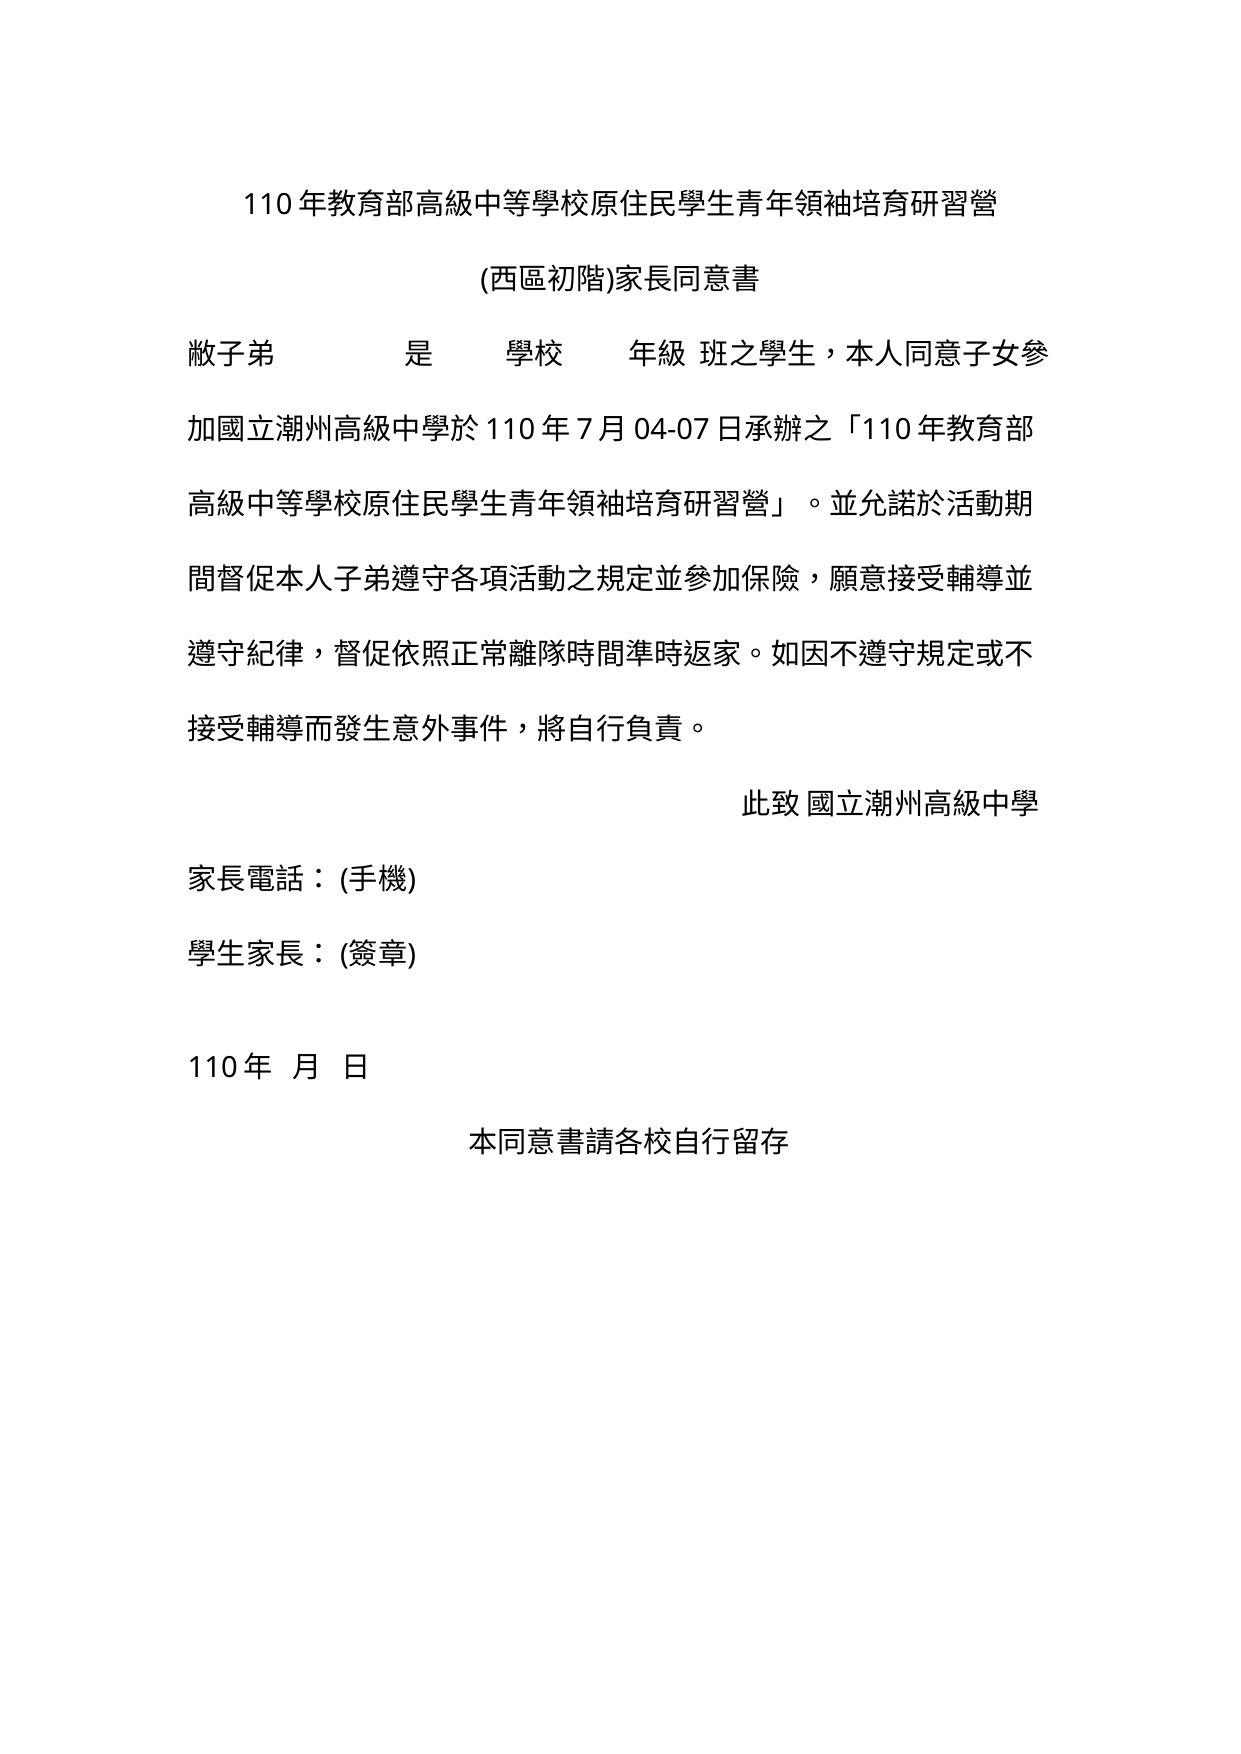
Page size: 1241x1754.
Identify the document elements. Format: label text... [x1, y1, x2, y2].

text (西區初階)家長同意書 [187, 239, 1053, 314]
text 敝子弟 是 學校 年級 班之學生，本人同意子女參加國立潮州高級中學於110年7月04-07日承辦之「110年教育部高級中等學校原住民學生青年領袖培育研習營」。並允諾於活動期間督促本人子弟遵守各項活動之規定並參加保險，願意接受輔導並遵守紀律，督促依照正常離隊時間準時返家。如因不遵守規定或不接受輔導而發生意外事件，將自行負責。 [187, 314, 1053, 764]
text 此致 國立潮州高級中學 [187, 764, 1053, 839]
text 學生家長： (簽章) [187, 914, 1053, 989]
text 家長電話： (手機) [187, 839, 1053, 914]
text 110年 月 日 [187, 1027, 1053, 1102]
text 本同意書請各校自行留存 [187, 1102, 1053, 1177]
text 110年教育部高級中等學校原住民學生青年領袖培育研習營 [187, 164, 1053, 239]
